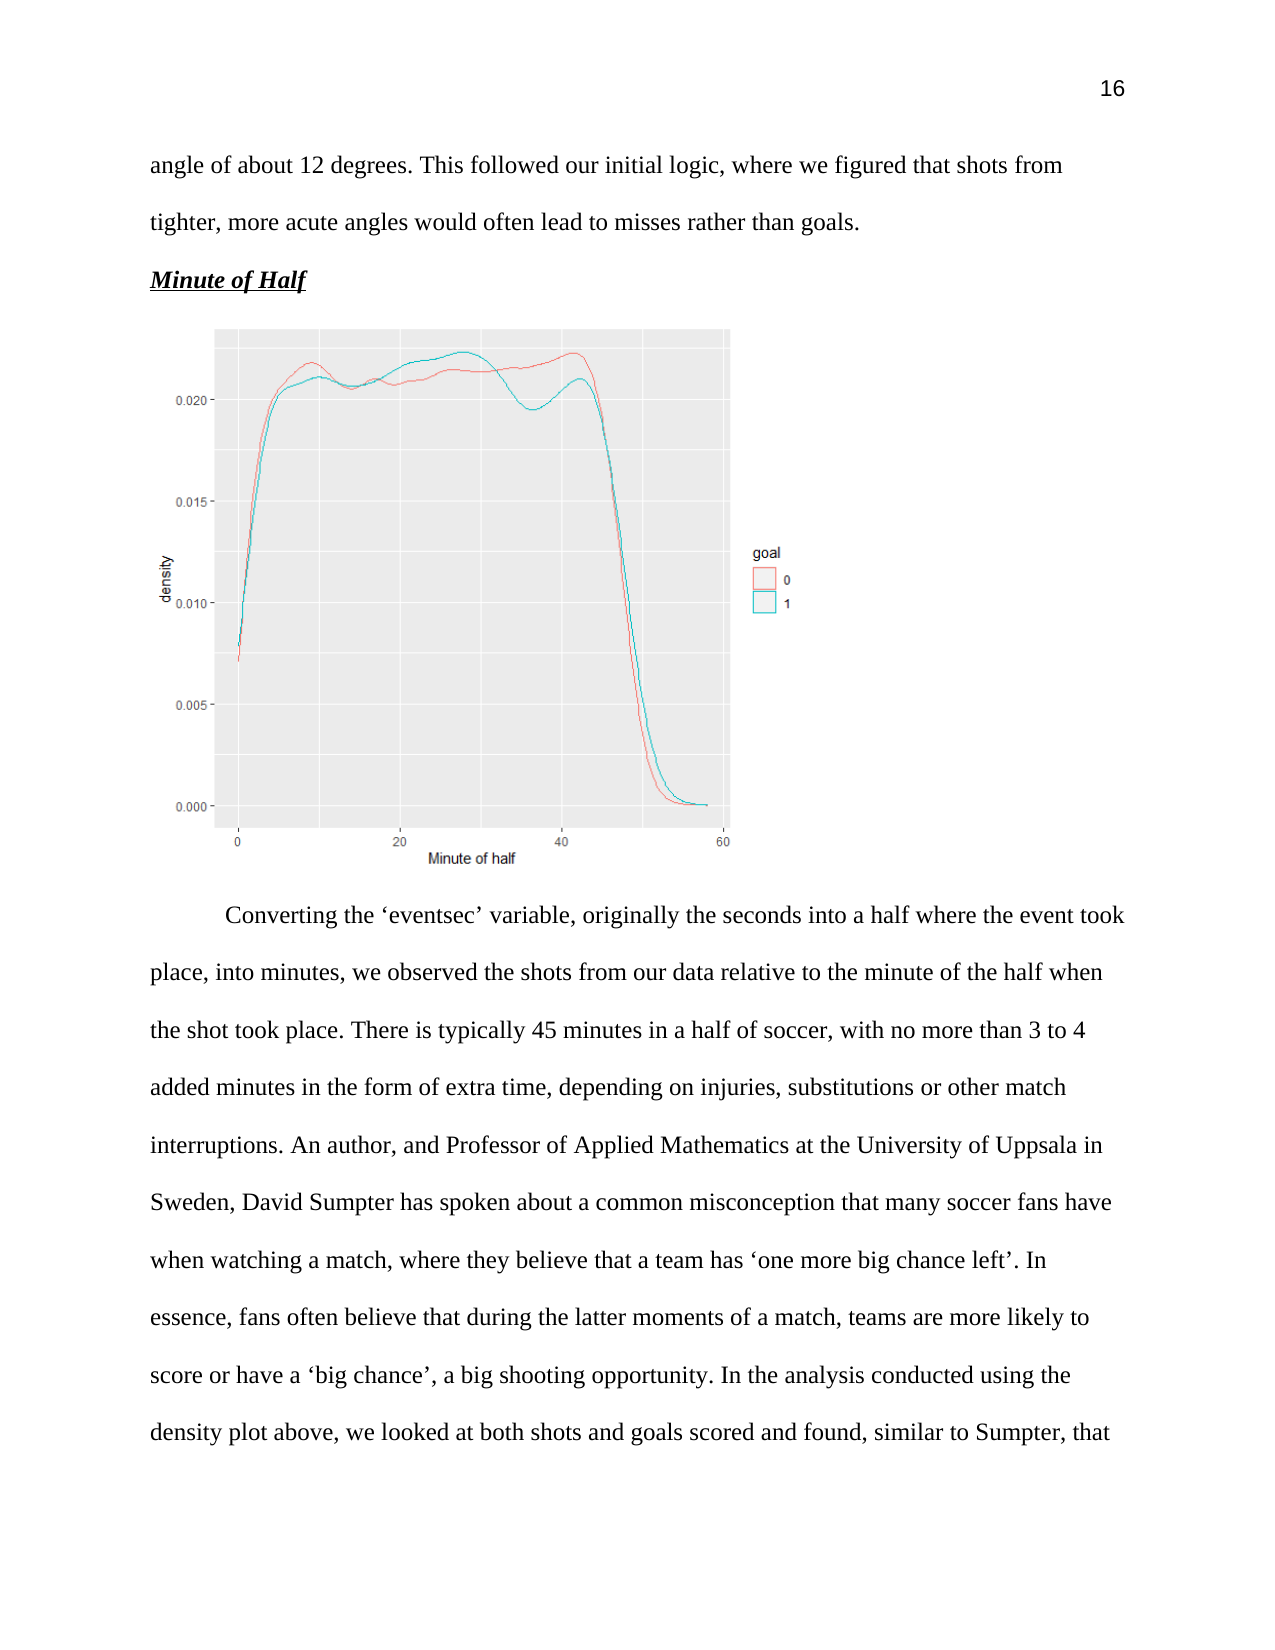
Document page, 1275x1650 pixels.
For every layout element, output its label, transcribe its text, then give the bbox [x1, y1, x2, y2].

text Minute of Half [150, 265, 1125, 294]
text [150, 150, 1125, 236]
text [150, 900, 1125, 1446]
picture [150, 322, 806, 874]
